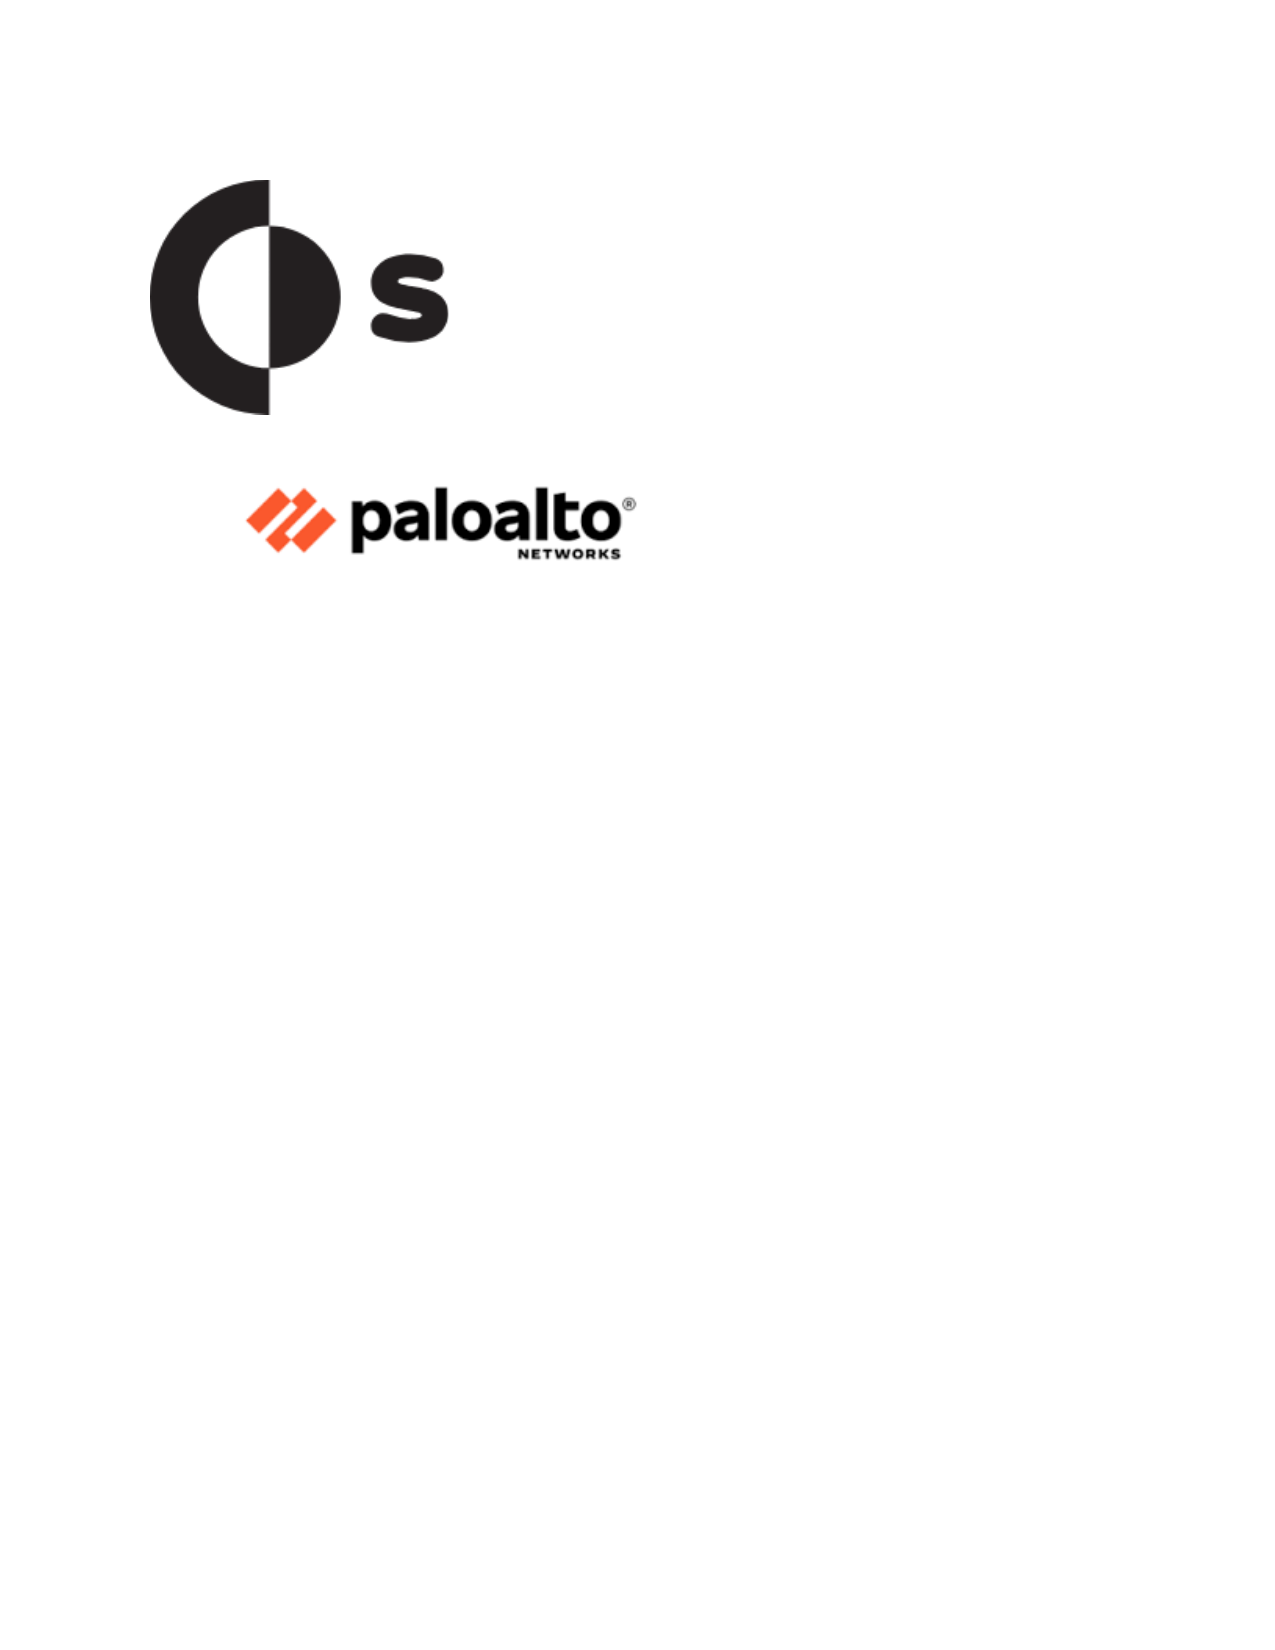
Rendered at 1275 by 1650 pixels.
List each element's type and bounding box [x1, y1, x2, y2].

picture [150, 418, 732, 630]
picture [150, 180, 449, 415]
